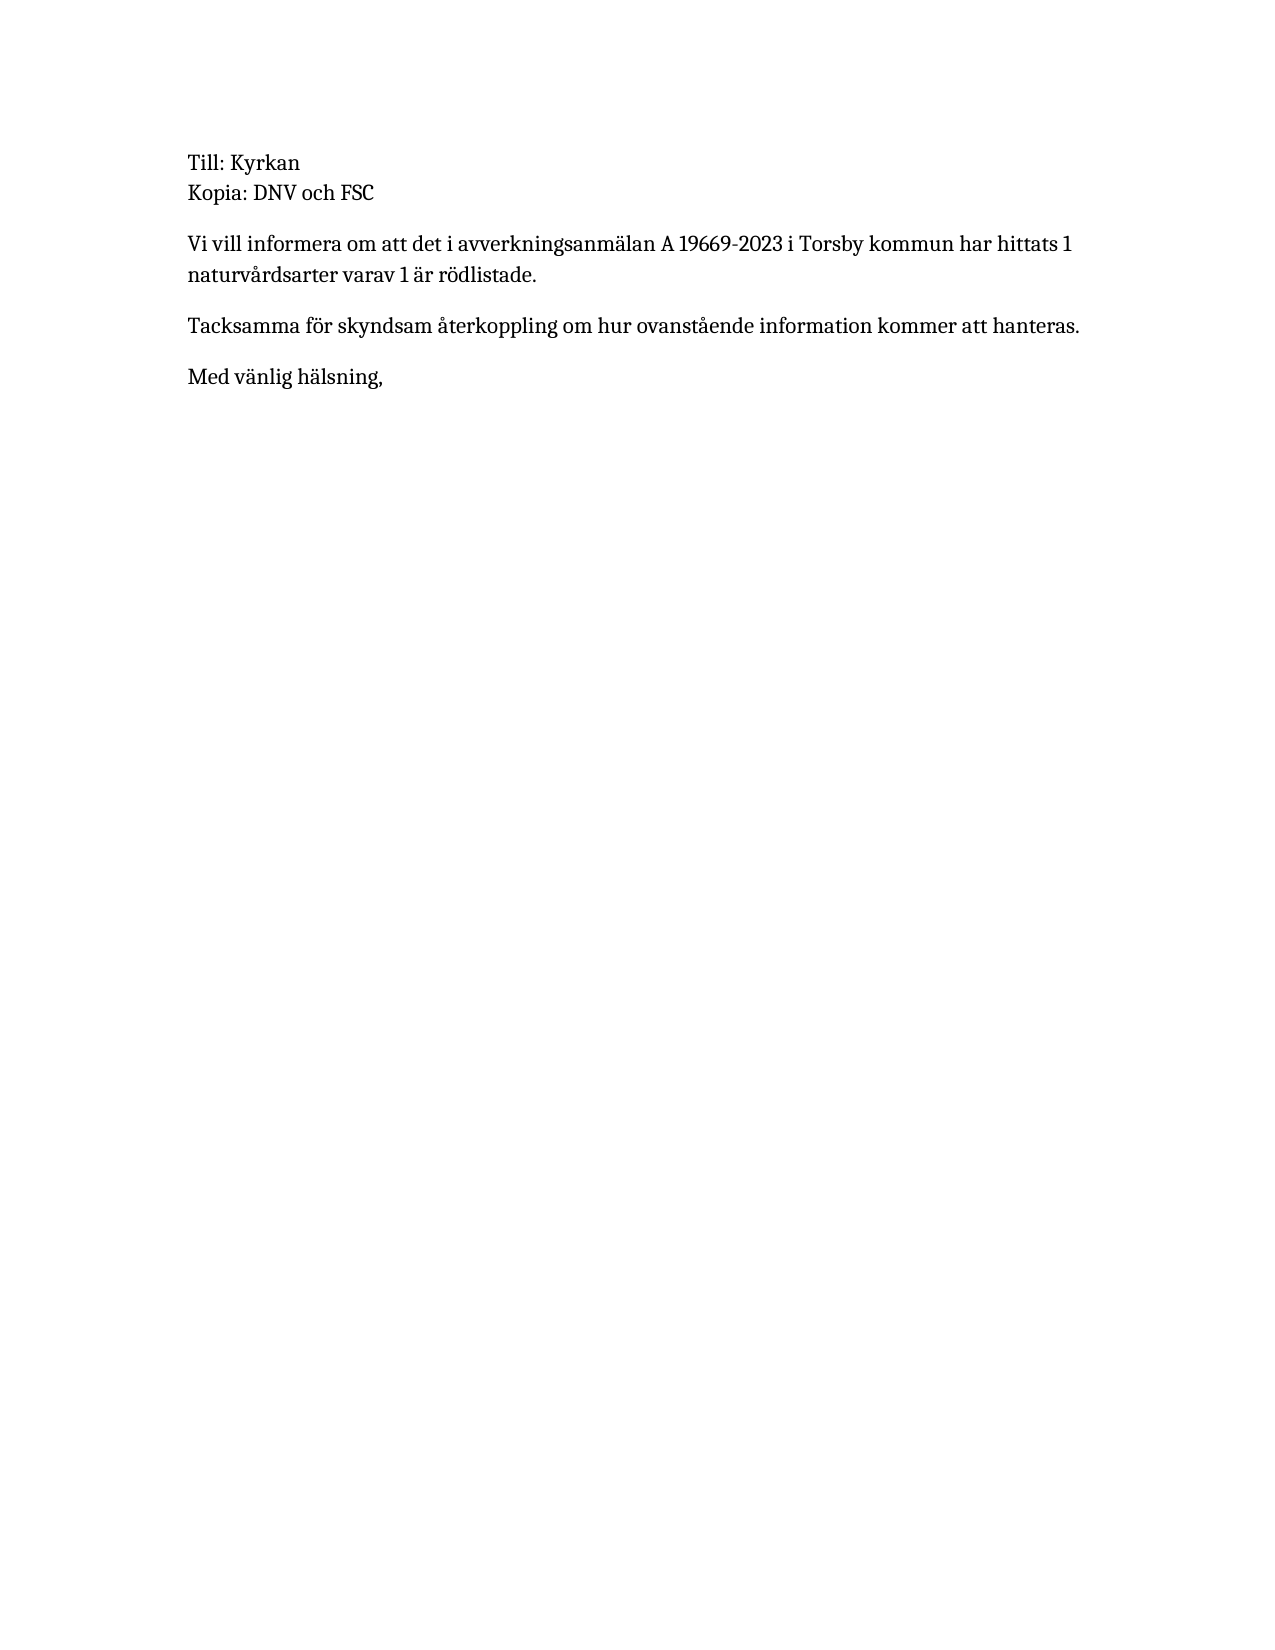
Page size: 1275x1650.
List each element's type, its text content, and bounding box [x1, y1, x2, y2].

text Vi vill informera om att det i avverkningsanmälan A 19669-2023 i Torsby kommun har hittats 1 naturvårdsarter varav 1 är rödlistade. [187, 231, 1087, 288]
text Tacksamma för skyndsam återkoppling om hur ovanstående information kommer att hanteras. [187, 312, 1087, 339]
text Med vänlig hälsning, [187, 363, 1087, 420]
text Till: Kyrkan Kopia: DNV och FSC [187, 150, 1087, 207]
